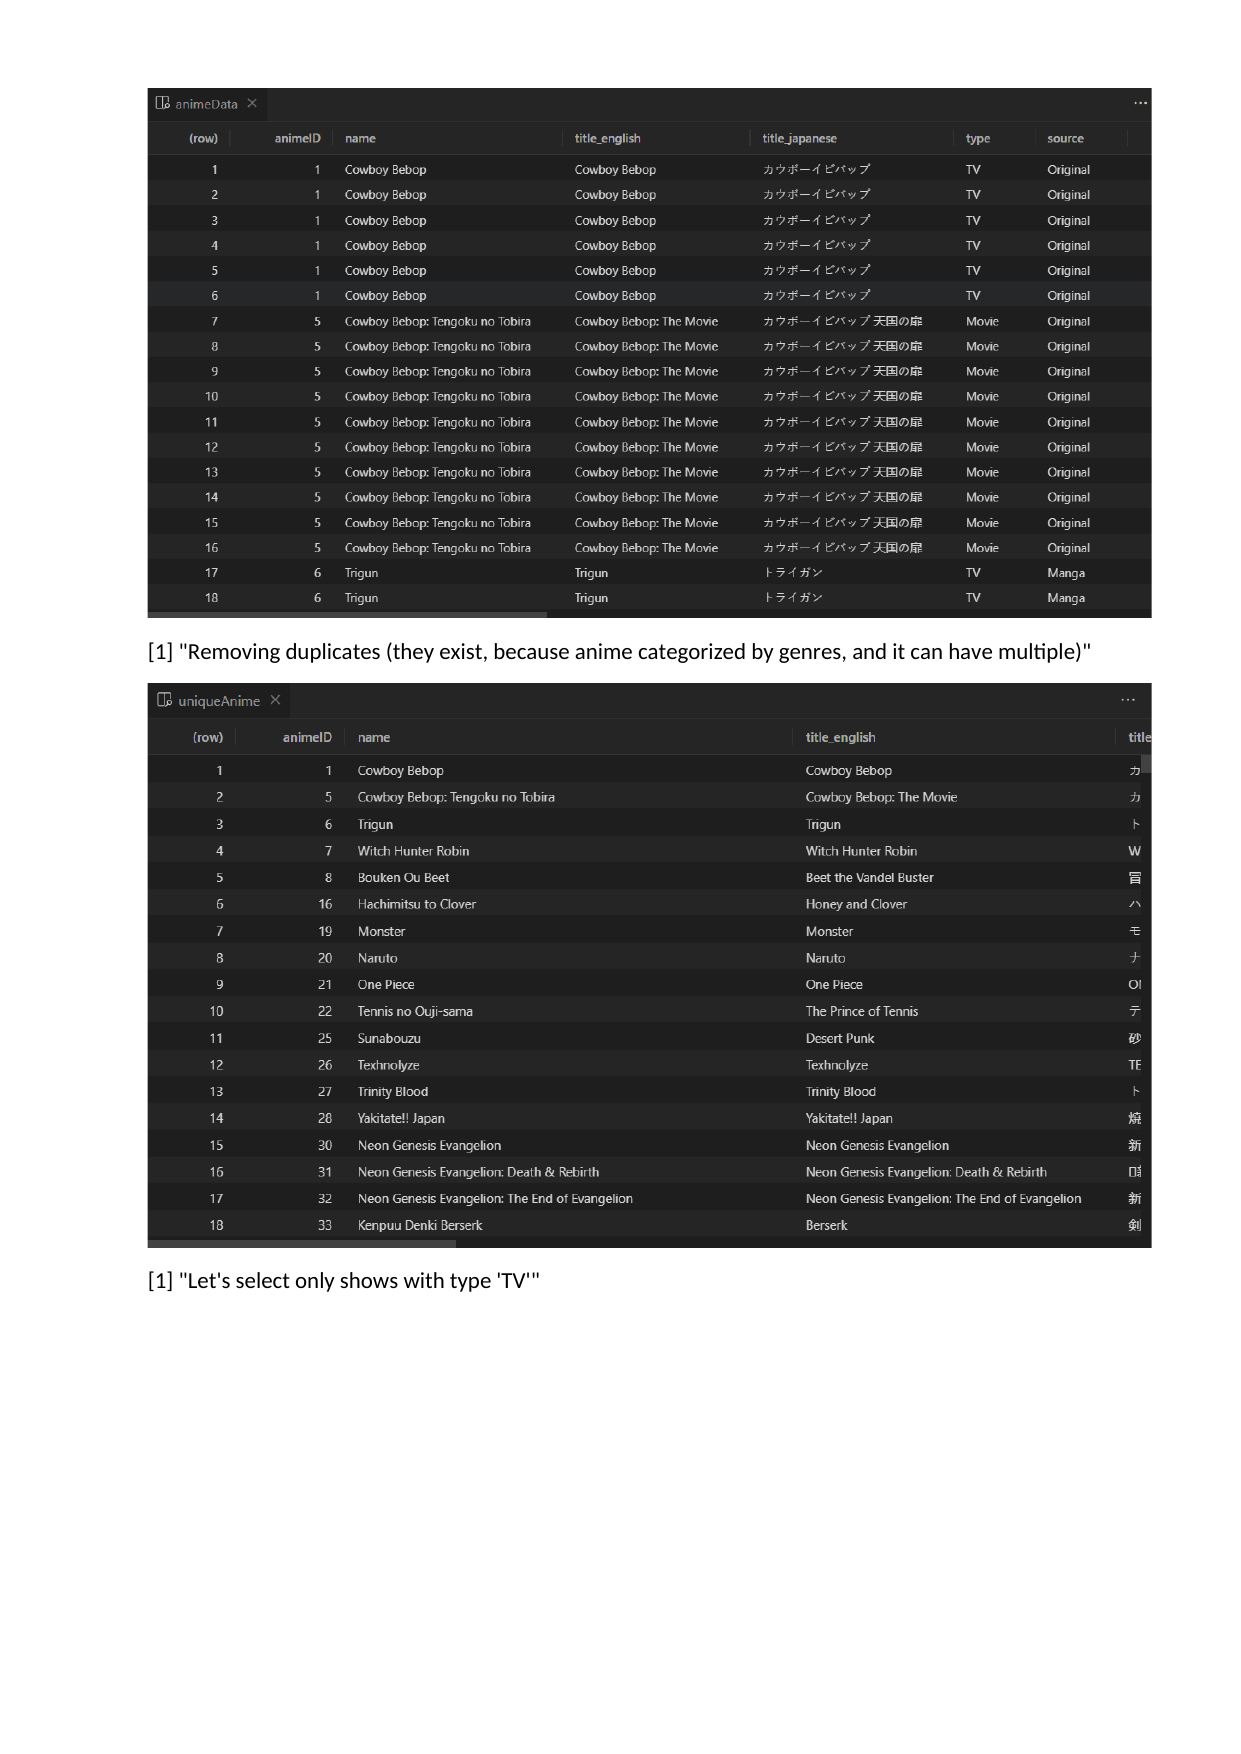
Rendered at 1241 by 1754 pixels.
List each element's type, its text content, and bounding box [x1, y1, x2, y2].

text [1] "Let's select only shows with type 'TV'" [148, 1266, 1152, 1294]
picture [147, 683, 1152, 1248]
text [1] "Removing duplicates (they exist, because anime categorized by genres, and it can have multiple)" [148, 637, 1152, 665]
picture [147, 88, 1152, 618]
